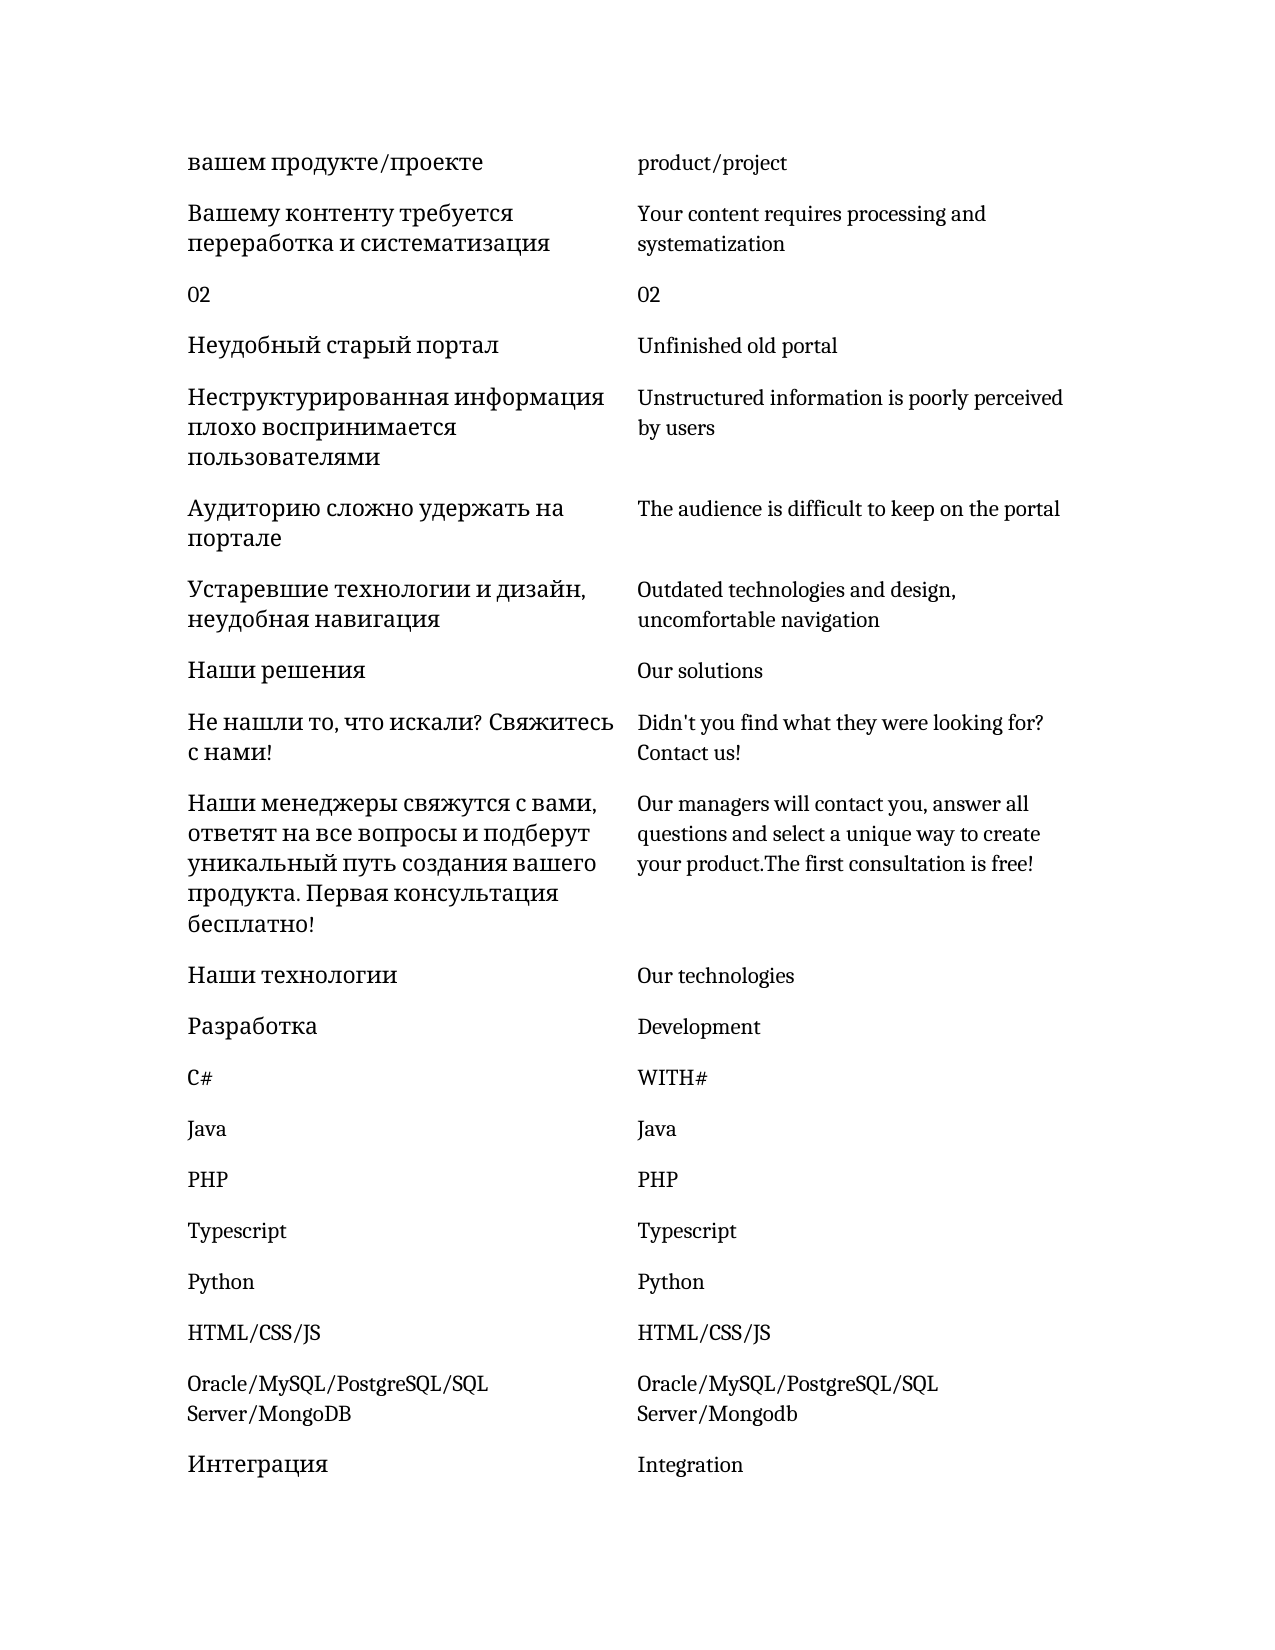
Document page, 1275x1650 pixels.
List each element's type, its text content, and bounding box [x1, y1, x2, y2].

table_cell Java [626, 1116, 1076, 1167]
table_cell PHP [626, 1167, 1076, 1218]
table_cell Typescript [626, 1218, 1076, 1269]
table_cell Устаревшие технологии и дизайн, неудобная навигация [176, 577, 626, 658]
table_cell Unfinished old portal [626, 333, 1076, 384]
table_cell PHP [176, 1167, 626, 1218]
table_cell Integration [626, 1452, 1076, 1478]
table_cell Вашему контенту требуется переработка и систематизация [176, 201, 626, 282]
table_cell Python [626, 1269, 1076, 1320]
table_cell Didn't you find what they were looking for?Contact us! [626, 709, 1076, 791]
table_cell 02 [176, 282, 626, 333]
table_cell Наши технологии [176, 963, 626, 1013]
table_cell The audience is difficult to keep on the portal [626, 496, 1076, 577]
table_cell Development [626, 1014, 1076, 1064]
table_cell Our managers will contact you, answer all questions and select a unique way to create your product.The first consultation is free! [626, 791, 1076, 962]
table_cell 02 [626, 282, 1076, 333]
table_cell Unstructured information is poorly perceived by users [626, 384, 1076, 496]
table_cell C# [176, 1065, 626, 1116]
table_cell Аудиторию сложно удержать на портале [176, 496, 626, 577]
table_cell Интеграция [176, 1452, 626, 1478]
table_cell Не нашли то, что искали? Свяжитесь с нами! [176, 709, 626, 791]
table_cell HTML/CSS/JS [176, 1320, 626, 1371]
table_cell Oracle/MySQL/PostgreSQL/SQL Server/MongoDB [176, 1371, 626, 1452]
table_cell Our solutions [626, 658, 1076, 709]
table_cell Typescript [176, 1218, 626, 1269]
table_cell Your content requires processing and systematization [626, 201, 1076, 282]
table_cell Наши решения [176, 658, 626, 709]
table_cell Неудобный старый портал [176, 333, 626, 384]
table_cell Наши менеджеры свяжутся с вами, ответят на все вопросы и подберут уникальный путь создания вашего продукта. Первая консультация бесплатно! [176, 791, 626, 962]
table_cell Неструктурированная информация плохо воспринимается пользователями [176, 384, 626, 496]
table_cell HTML/CSS/JS [626, 1320, 1076, 1371]
table_cell Python [176, 1269, 626, 1320]
table_cell Java [176, 1116, 626, 1167]
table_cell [626, 150, 1076, 201]
table_cell Our technologies [626, 963, 1076, 1013]
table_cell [176, 150, 626, 201]
table_cell Outdated technologies and design, uncomfortable navigation [626, 577, 1076, 658]
table_cell Oracle/MySQL/PostgreSQL/SQL Server/Mongodb [626, 1371, 1076, 1452]
table_cell WITH# [626, 1065, 1076, 1116]
table_cell Разработка [176, 1014, 626, 1064]
